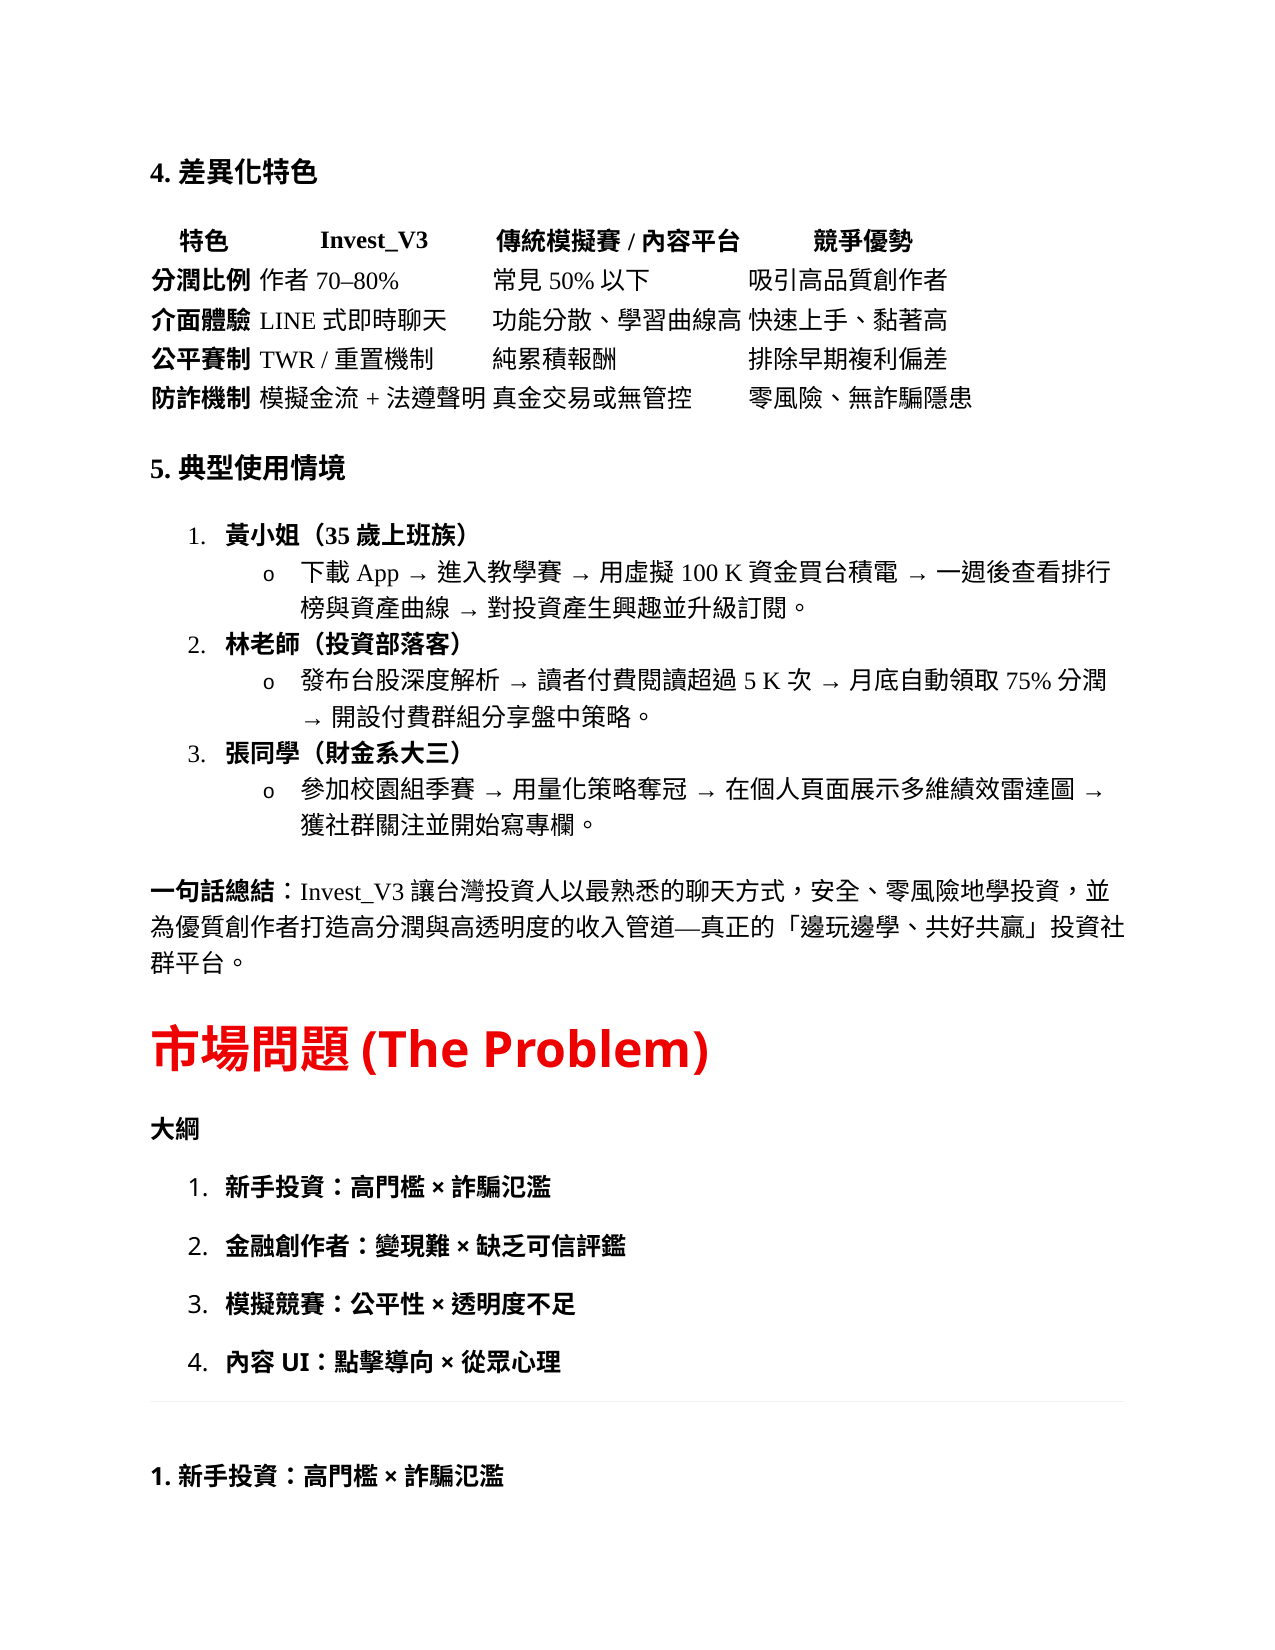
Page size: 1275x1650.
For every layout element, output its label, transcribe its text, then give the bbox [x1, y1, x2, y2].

table_header 競爭優勢 [747, 220, 980, 259]
table_header 特色 [150, 220, 258, 259]
text 1. 新手投資：高門檻 × 詐騙氾濫 [150, 1457, 1125, 1493]
list 下載 App → 進入教學賽 → 用虛擬 100 K 資金買台積電 → 一週後查看排行榜與資產曲線 → 對投資產生興趣並升級訂閱。 [262, 552, 1125, 624]
table_header 傳統模擬賽 / 內容平台 [491, 220, 747, 259]
list 張同學（財金系大三） [187, 733, 1125, 769]
table_cell 介面體驗 [150, 299, 258, 338]
list 參加校園組季賽 → 用量化策略奪冠 → 在個人頁面展示多維績效雷達圖 → 獲社群關注並開始寫專欄。 [262, 769, 1125, 842]
text 5. 典型使用情境 [150, 446, 1125, 487]
text 一句話總結：Invest_V3 讓台灣投資人以最熟悉的聊天方式，安全、零風險地學投資，並為優質創作者打造高分潤與高透明度的收入管道—真正的「邊玩邊學、共好共贏」投資社群平台。 [150, 871, 1125, 980]
text 大綱 [150, 1109, 1125, 1146]
text 4. 差異化特色 [150, 150, 1125, 191]
table_cell LINE 式即時聊天 [258, 299, 491, 338]
list 模擬競賽：公平性 × 透明度不足 [187, 1284, 1125, 1321]
list 內容 UI：點擊導向 × 從眾心理 [187, 1343, 1125, 1379]
table_header Invest_V3 [258, 220, 491, 259]
table_cell 作者 70–80% [258, 259, 491, 299]
table_cell TWR / 重置機制 [258, 338, 491, 377]
table_cell 常見 50% 以下 [491, 259, 747, 299]
list 黃小姐（35 歲上班族） [187, 516, 1125, 552]
table_cell 功能分散、學習曲線高 [491, 299, 747, 338]
list 發布台股深度解析 → 讀者付費閱讀超過 5 K 次 → 月底自動領取 75% 分潤 → 開設付費群組分享盤中策略。 [262, 661, 1125, 733]
list 林老師（投資部落客） [187, 624, 1125, 661]
table_cell 真金交易或無管控 [491, 378, 747, 417]
table_cell 防詐機制 [150, 378, 258, 417]
table_cell 零風險、無詐騙隱患 [747, 378, 980, 417]
table_cell 吸引高品質創作者 [747, 259, 980, 299]
table_cell 模擬金流 + 法遵聲明 [258, 378, 491, 417]
list 新手投資：高門檻 × 詐騙氾濫 [187, 1168, 1125, 1204]
table_cell 排除早期複利偏差 [747, 338, 980, 377]
text 市場問題 (The Problem) [150, 1009, 1125, 1082]
table_cell 分潤比例 [150, 259, 258, 299]
table_cell 快速上手、黏著高 [747, 299, 980, 338]
list 金融創作者：變現難 × 缺乏可信評鑑 [187, 1226, 1125, 1262]
table_cell 純累積報酬 [491, 338, 747, 377]
table_cell 公平賽制 [150, 338, 258, 377]
